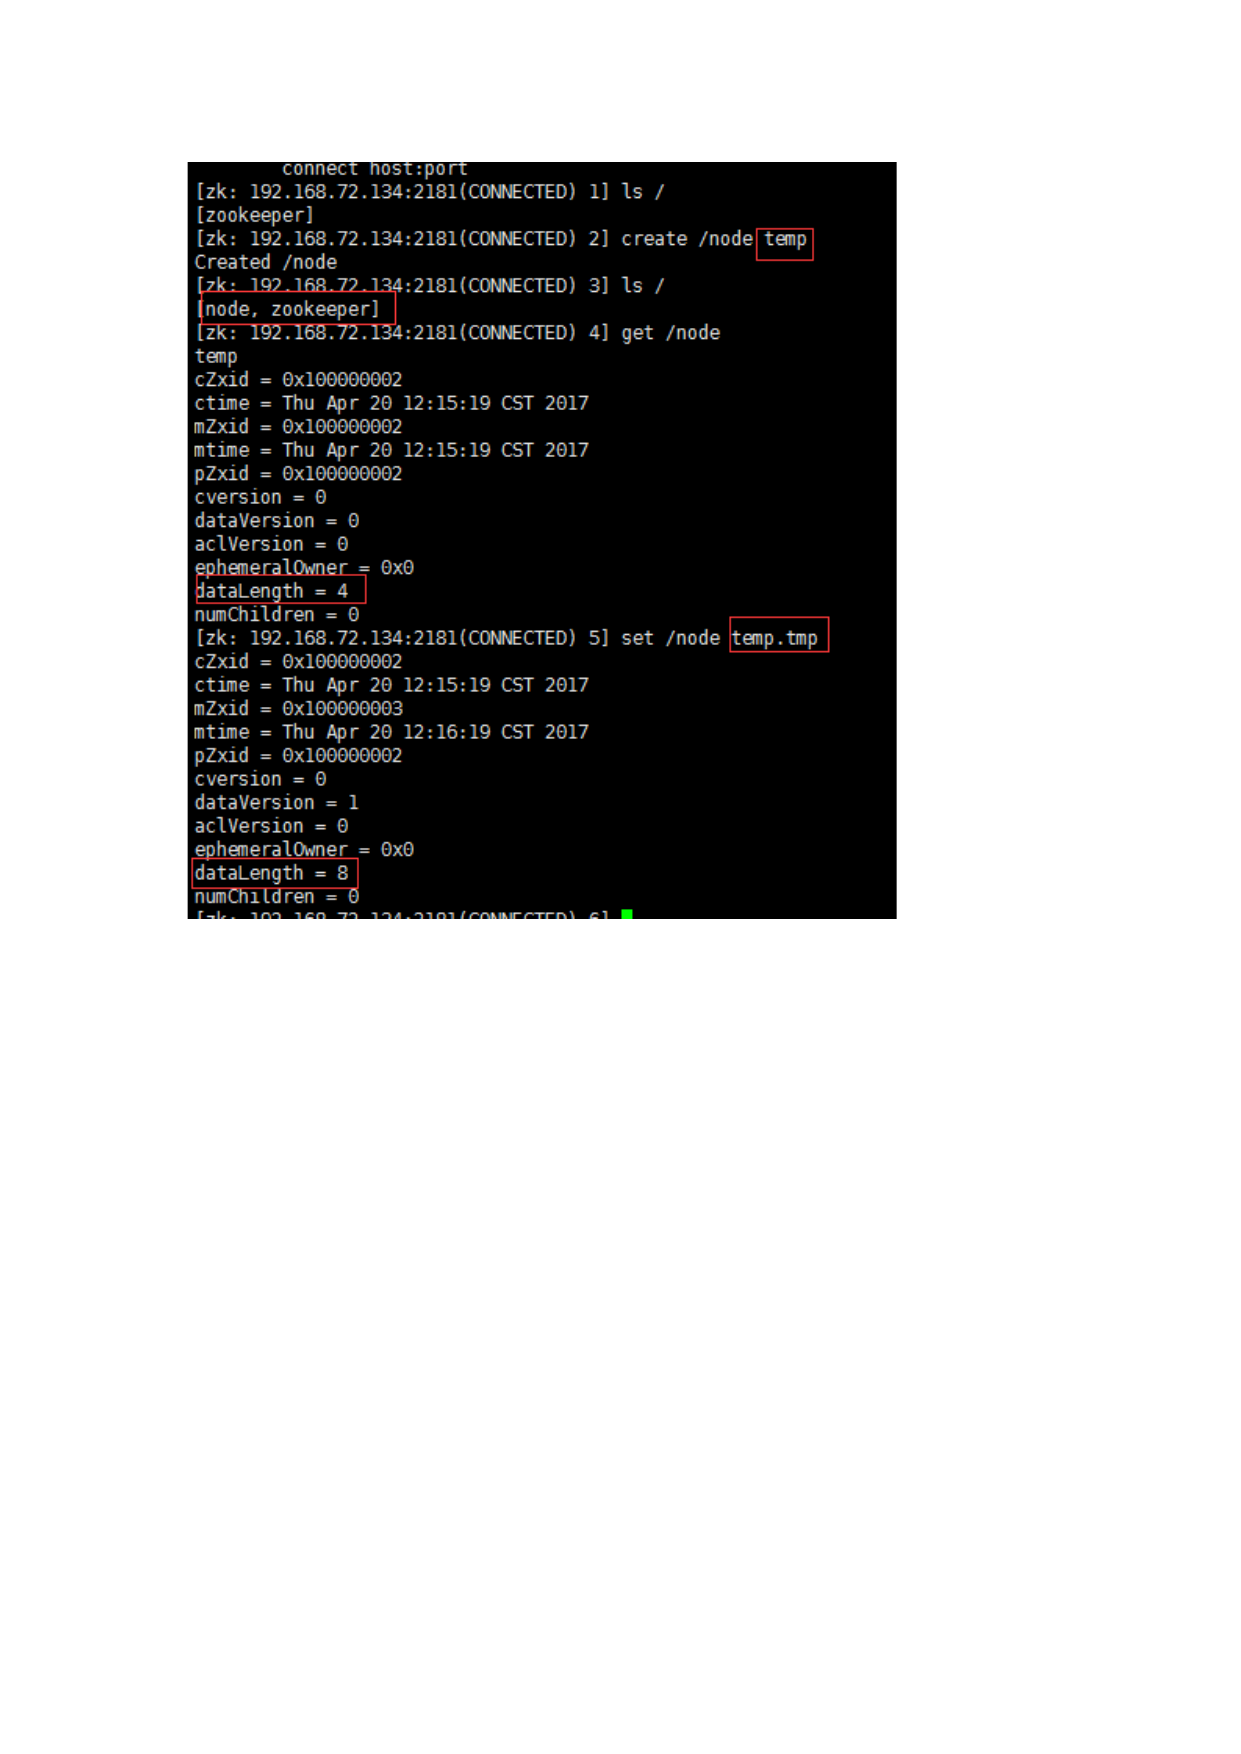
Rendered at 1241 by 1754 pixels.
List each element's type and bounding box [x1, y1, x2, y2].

picture [187, 162, 897, 919]
